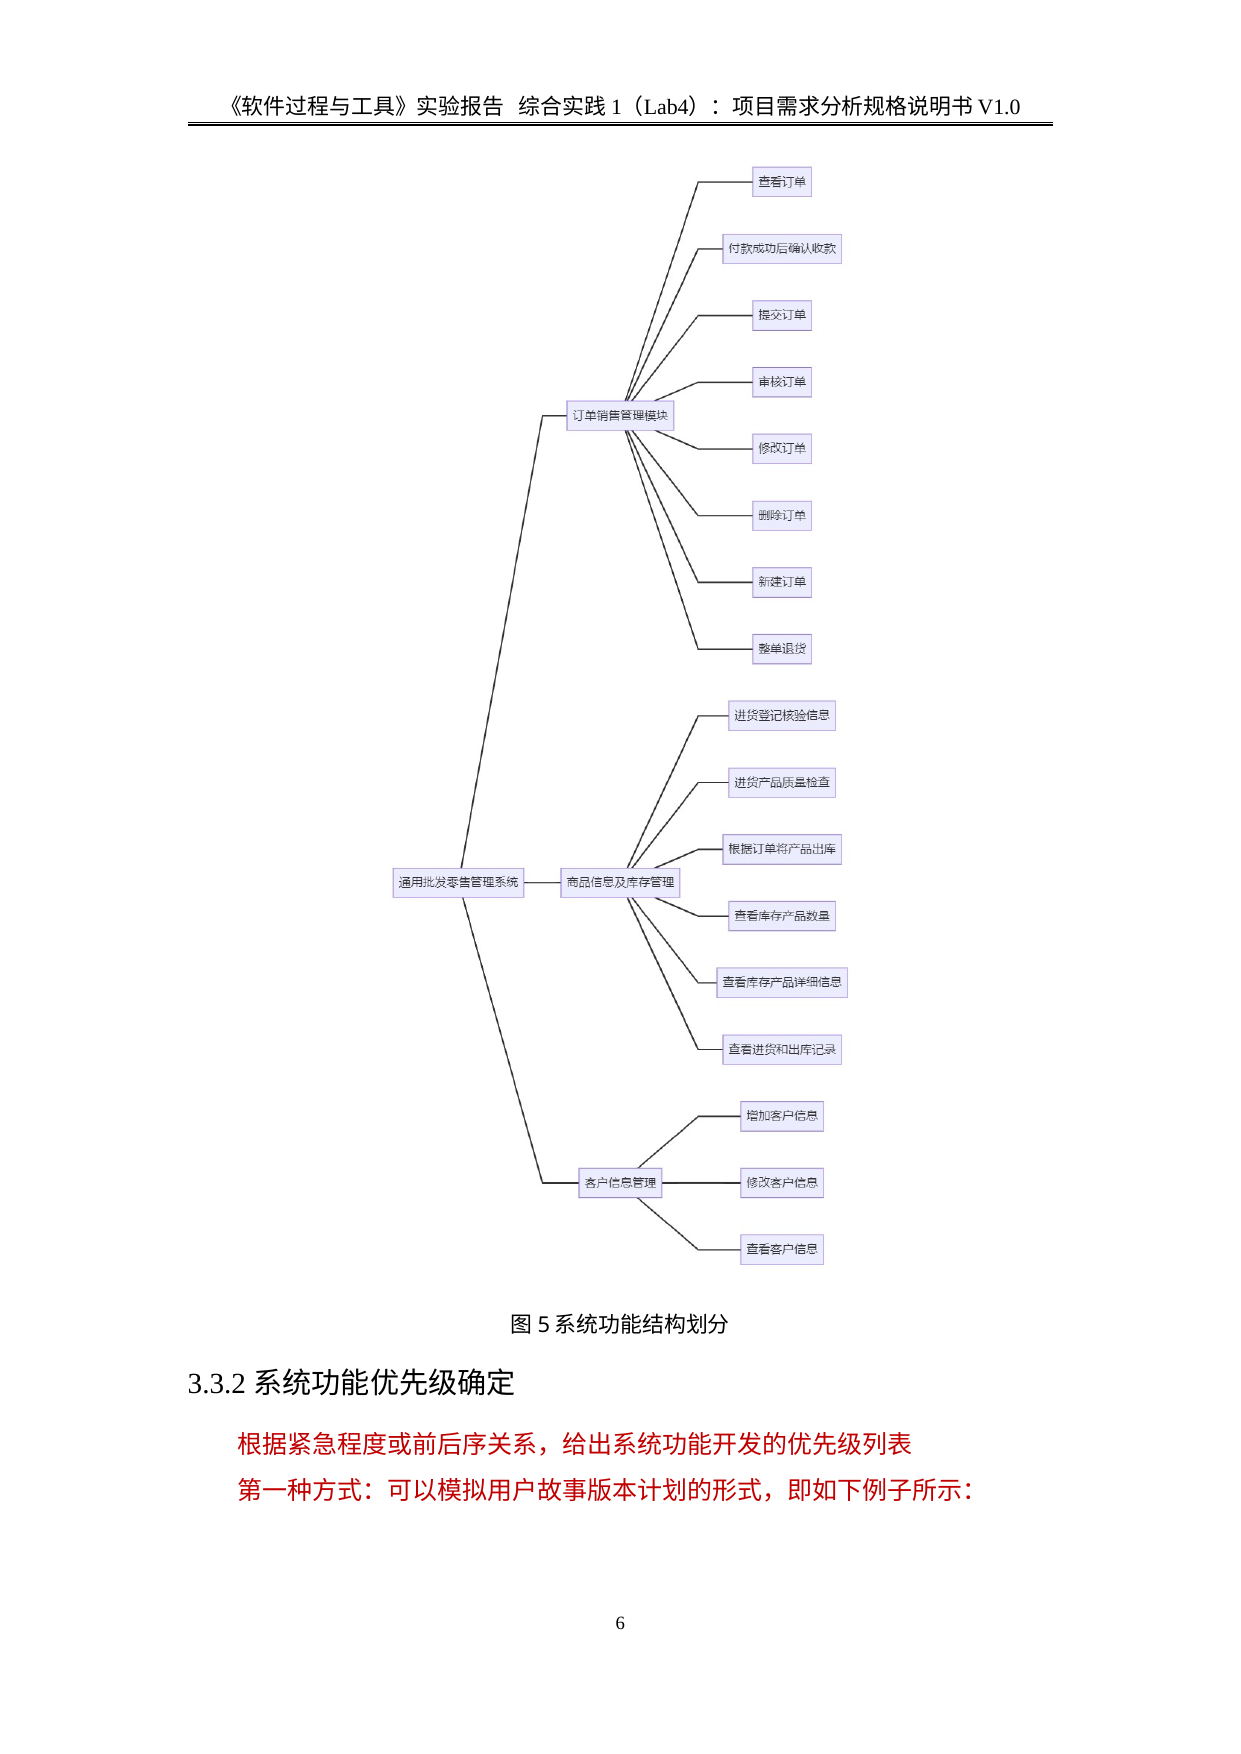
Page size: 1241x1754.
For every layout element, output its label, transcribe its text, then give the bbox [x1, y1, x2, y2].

text 根据紧急程度或前后序关系，给出系统功能开发的优先级列表 [187, 1425, 1053, 1461]
subtitle 系统功能优先级确定 [187, 1359, 1053, 1402]
text 第一种方式：可以模拟用户故事版本计划的形式，即如下例子所示： [187, 1470, 1053, 1506]
text 图 5 系统功能结构划分 [187, 1307, 1053, 1339]
picture [387, 162, 853, 1270]
